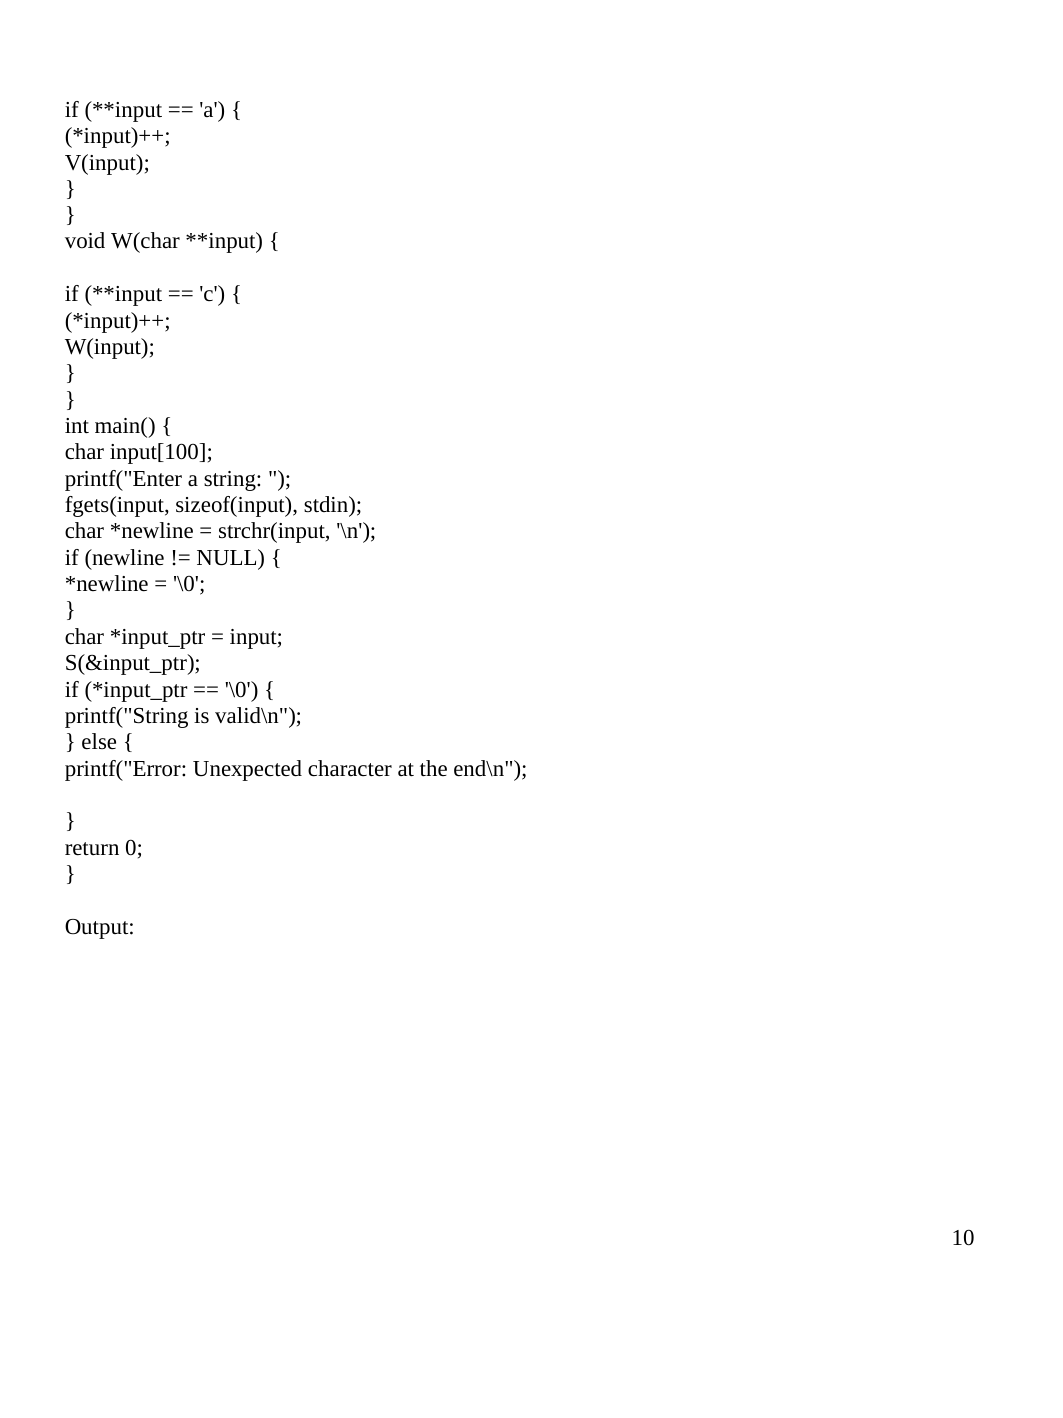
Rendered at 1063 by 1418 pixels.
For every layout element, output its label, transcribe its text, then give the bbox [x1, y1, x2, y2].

text (*input)++; [64, 307, 990, 333]
text int main() { [64, 412, 990, 438]
text char *newline = strchr(input, '\n'); [64, 517, 990, 544]
text *newline = '\0'; [64, 570, 990, 597]
text printf("String is valid\n"); [64, 702, 990, 728]
text printf("Error: Unexpected character at the end\n"); [64, 755, 990, 781]
text fgets(input, sizeof(input), stdin); [64, 491, 990, 517]
text } [64, 860, 990, 886]
text (*input)++; [64, 122, 990, 148]
text char input[100]; [64, 438, 990, 465]
text if (**input == 'a') { [64, 96, 990, 122]
text char *input_ptr = input; [64, 623, 990, 649]
text void W(char **input) { [64, 228, 990, 254]
text } [64, 597, 990, 623]
text V(input); [64, 148, 990, 175]
text if (*input_ptr == '\0') { [64, 676, 990, 702]
text W(input); [64, 333, 990, 359]
text } else { [64, 728, 990, 755]
text if (**input == 'c') { [64, 280, 990, 307]
text } [64, 807, 990, 834]
text } [64, 201, 990, 228]
text printf("Enter a string: "); [64, 465, 990, 491]
text return 0; [64, 834, 990, 860]
text Output: [64, 913, 990, 939]
text } [64, 359, 990, 386]
text S(&input_ptr); [64, 649, 990, 676]
text } [64, 386, 990, 412]
text } [64, 175, 990, 201]
text if (newline != NULL) { [64, 544, 990, 570]
